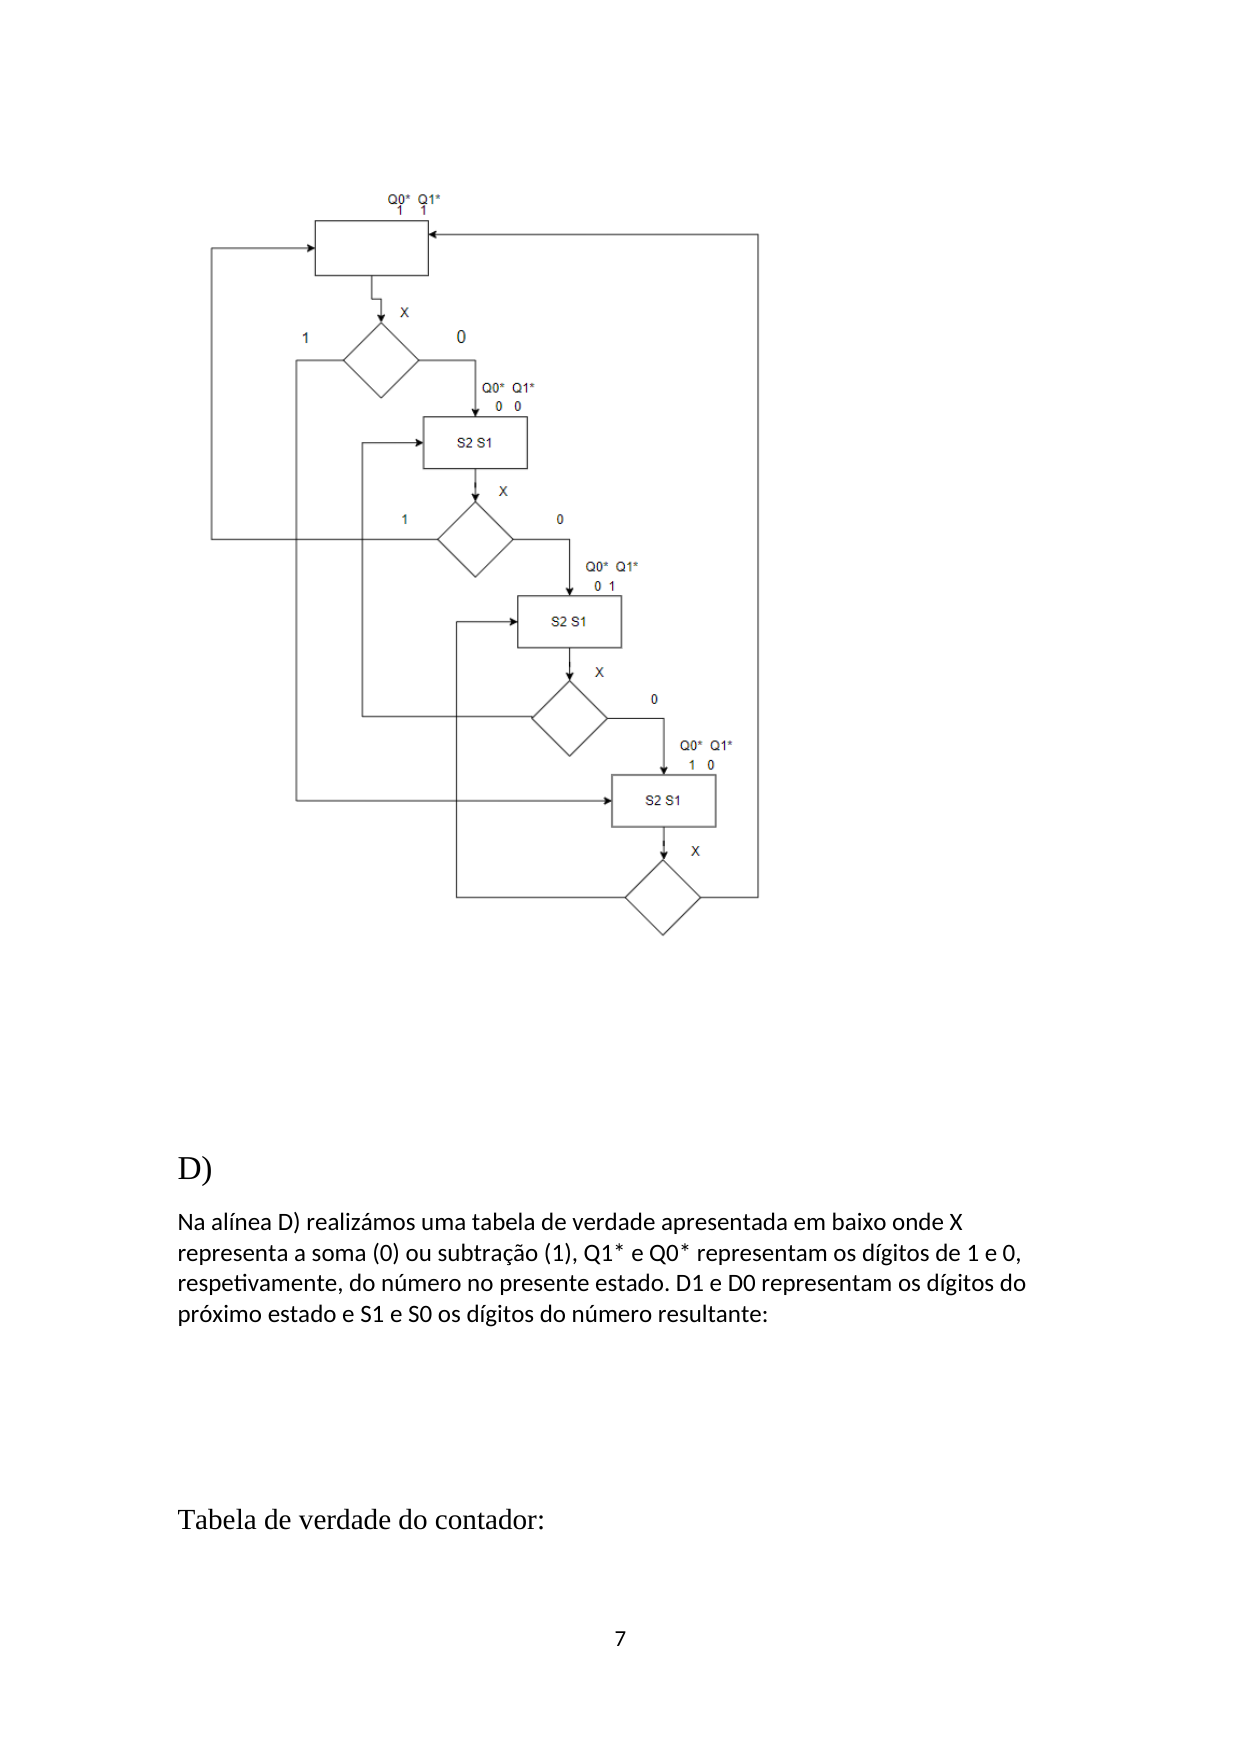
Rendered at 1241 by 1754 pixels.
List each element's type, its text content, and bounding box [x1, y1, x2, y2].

text D) [177, 1148, 1063, 1187]
picture [177, 147, 779, 942]
text Na alínea D) realizámos uma tabela de verdade apresentada em baixo onde X representa a soma (0) ou subtração (1), Q1* e Q0* representam os dígitos de 1 e 0, respetivamente, do número no presente estado. D1 e D0 representam os dígitos do próximo estado e S1 e S0 os dígitos do número resultante: [177, 1206, 1063, 1328]
text Tabela de verdade do contador: [177, 1502, 1063, 1536]
